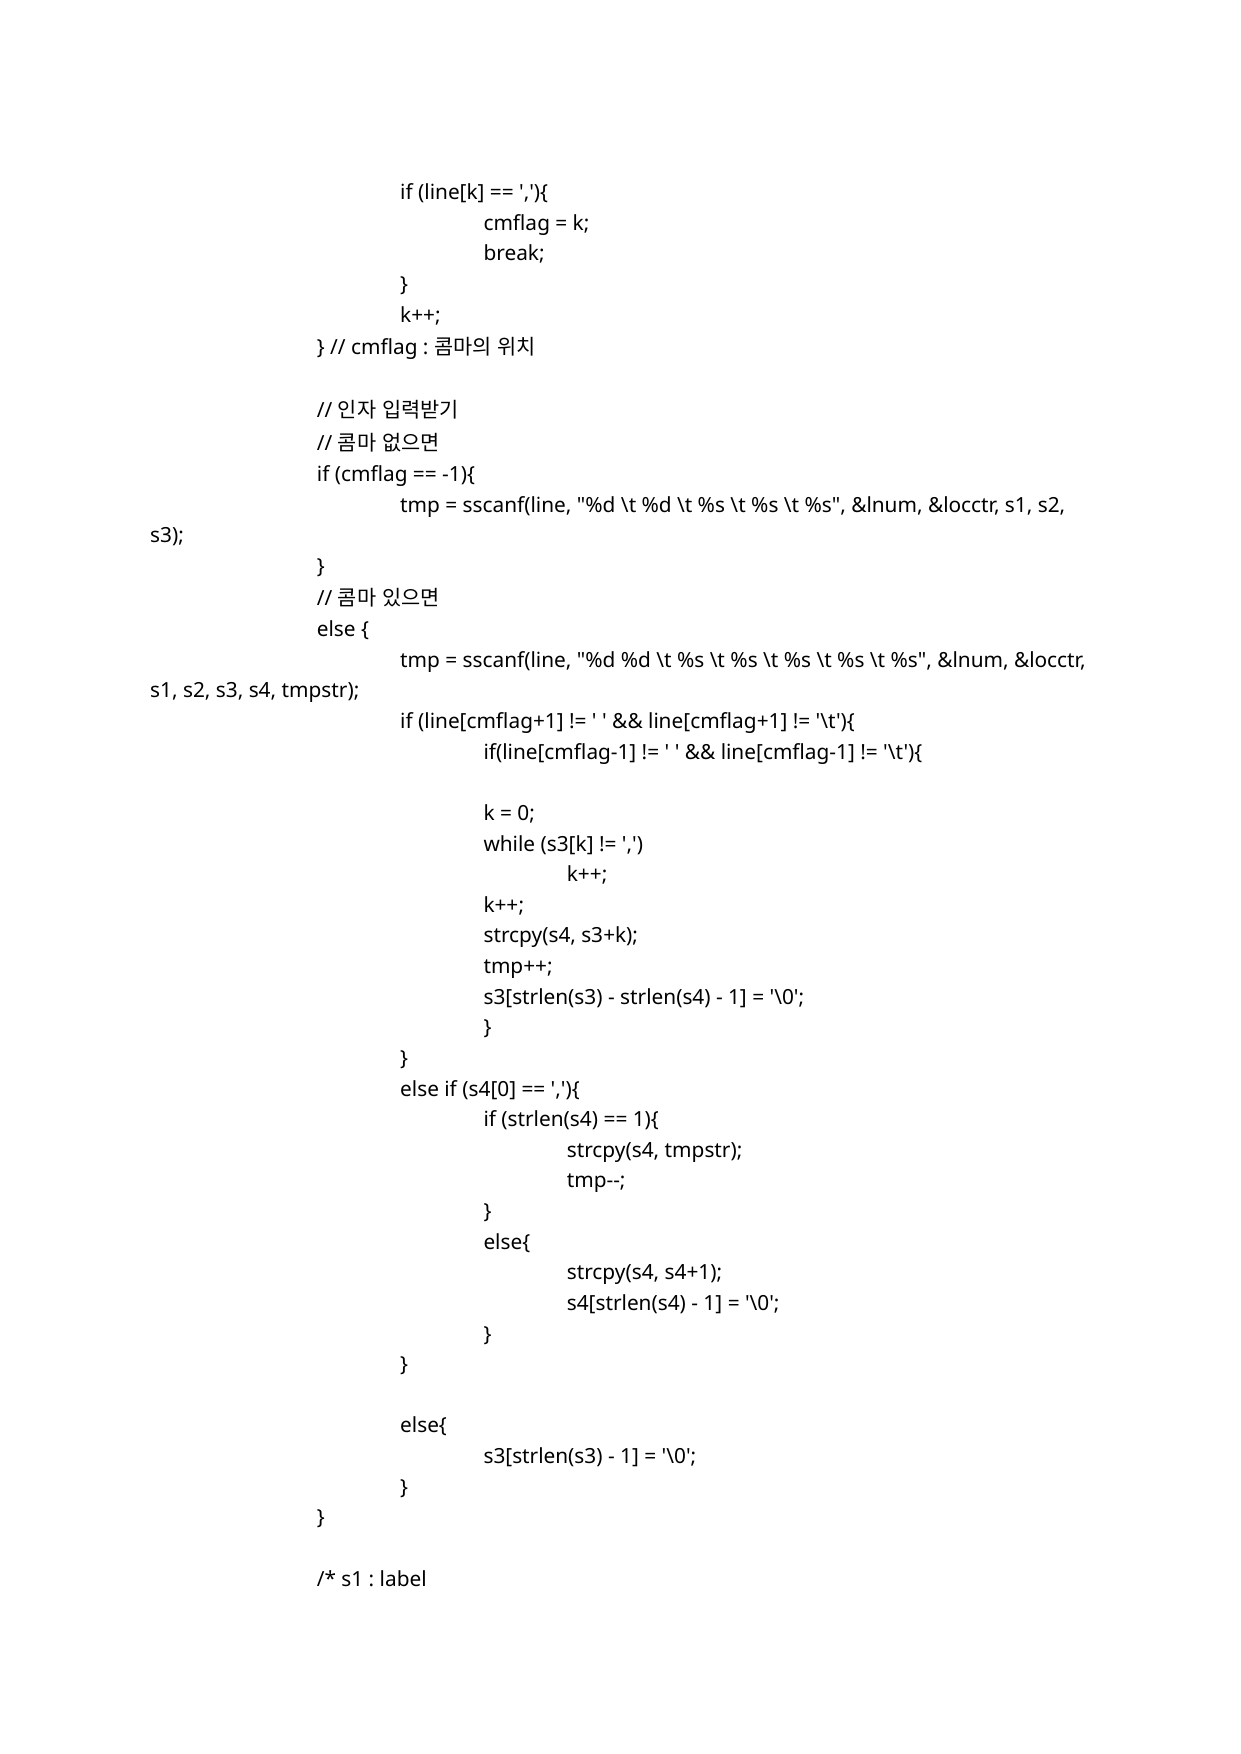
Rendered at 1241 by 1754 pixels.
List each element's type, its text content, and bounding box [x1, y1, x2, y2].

text else{ [150, 1411, 1090, 1439]
text // 콤마 있으면 [150, 582, 1090, 612]
text k = 0; [150, 798, 1090, 826]
text s3[strlen(s3) - 1] = '\0'; [150, 1441, 1090, 1469]
text else if (s4[0] == ','){ [150, 1074, 1090, 1102]
text strcpy(s4, s3+k); [150, 921, 1090, 949]
text tmp = sscanf(line, "%d %d \t %s \t %s \t %s \t %s \t %s", &lnum, &locctr, s1, s2, s3, s4, tmpstr); [150, 645, 1090, 704]
text /* s1 : label [150, 1564, 1090, 1592]
text break; [150, 238, 1090, 267]
text // 콤마 없으면 [150, 426, 1090, 457]
text } [150, 1472, 1090, 1500]
text tmp = sscanf(line, "%d \t %d \t %s \t %s \t %s", &lnum, &locctr, s1, s2, s3); [150, 490, 1090, 549]
text tmp--; [150, 1166, 1090, 1194]
text else{ [150, 1227, 1090, 1255]
text } [150, 551, 1090, 579]
text k++; [150, 300, 1090, 328]
text } // cmflag : 콤마의 위치 [150, 330, 1090, 361]
text cmflag = k; [150, 208, 1090, 236]
text } [150, 1349, 1090, 1378]
text } [150, 1043, 1090, 1071]
text else { [150, 614, 1090, 643]
text if(line[cmflag-1] != ' ' && line[cmflag-1] != '\t'){ [150, 737, 1090, 765]
text s3[strlen(s3) - strlen(s4) - 1] = '\0'; [150, 982, 1090, 1010]
text if (line[k] == ','){ [150, 177, 1090, 206]
text strcpy(s4, s4+1); [150, 1257, 1090, 1286]
text } [150, 1196, 1090, 1224]
text } [150, 1012, 1090, 1041]
text s4[strlen(s4) - 1] = '\0'; [150, 1288, 1090, 1316]
text if (cmflag == -1){ [150, 459, 1090, 487]
text } [150, 269, 1090, 297]
text tmp++; [150, 951, 1090, 979]
text while (s3[k] != ',') [150, 829, 1090, 857]
text if (line[cmflag+1] != ' ' && line[cmflag+1] != '\t'){ [150, 706, 1090, 734]
text if (strlen(s4) == 1){ [150, 1104, 1090, 1133]
text k++; [150, 890, 1090, 918]
text } [150, 1502, 1090, 1531]
text strcpy(s4, tmpstr); [150, 1135, 1090, 1163]
text k++; [150, 859, 1090, 888]
text } [150, 1319, 1090, 1347]
text // 인자 입력받기 [150, 394, 1090, 424]
